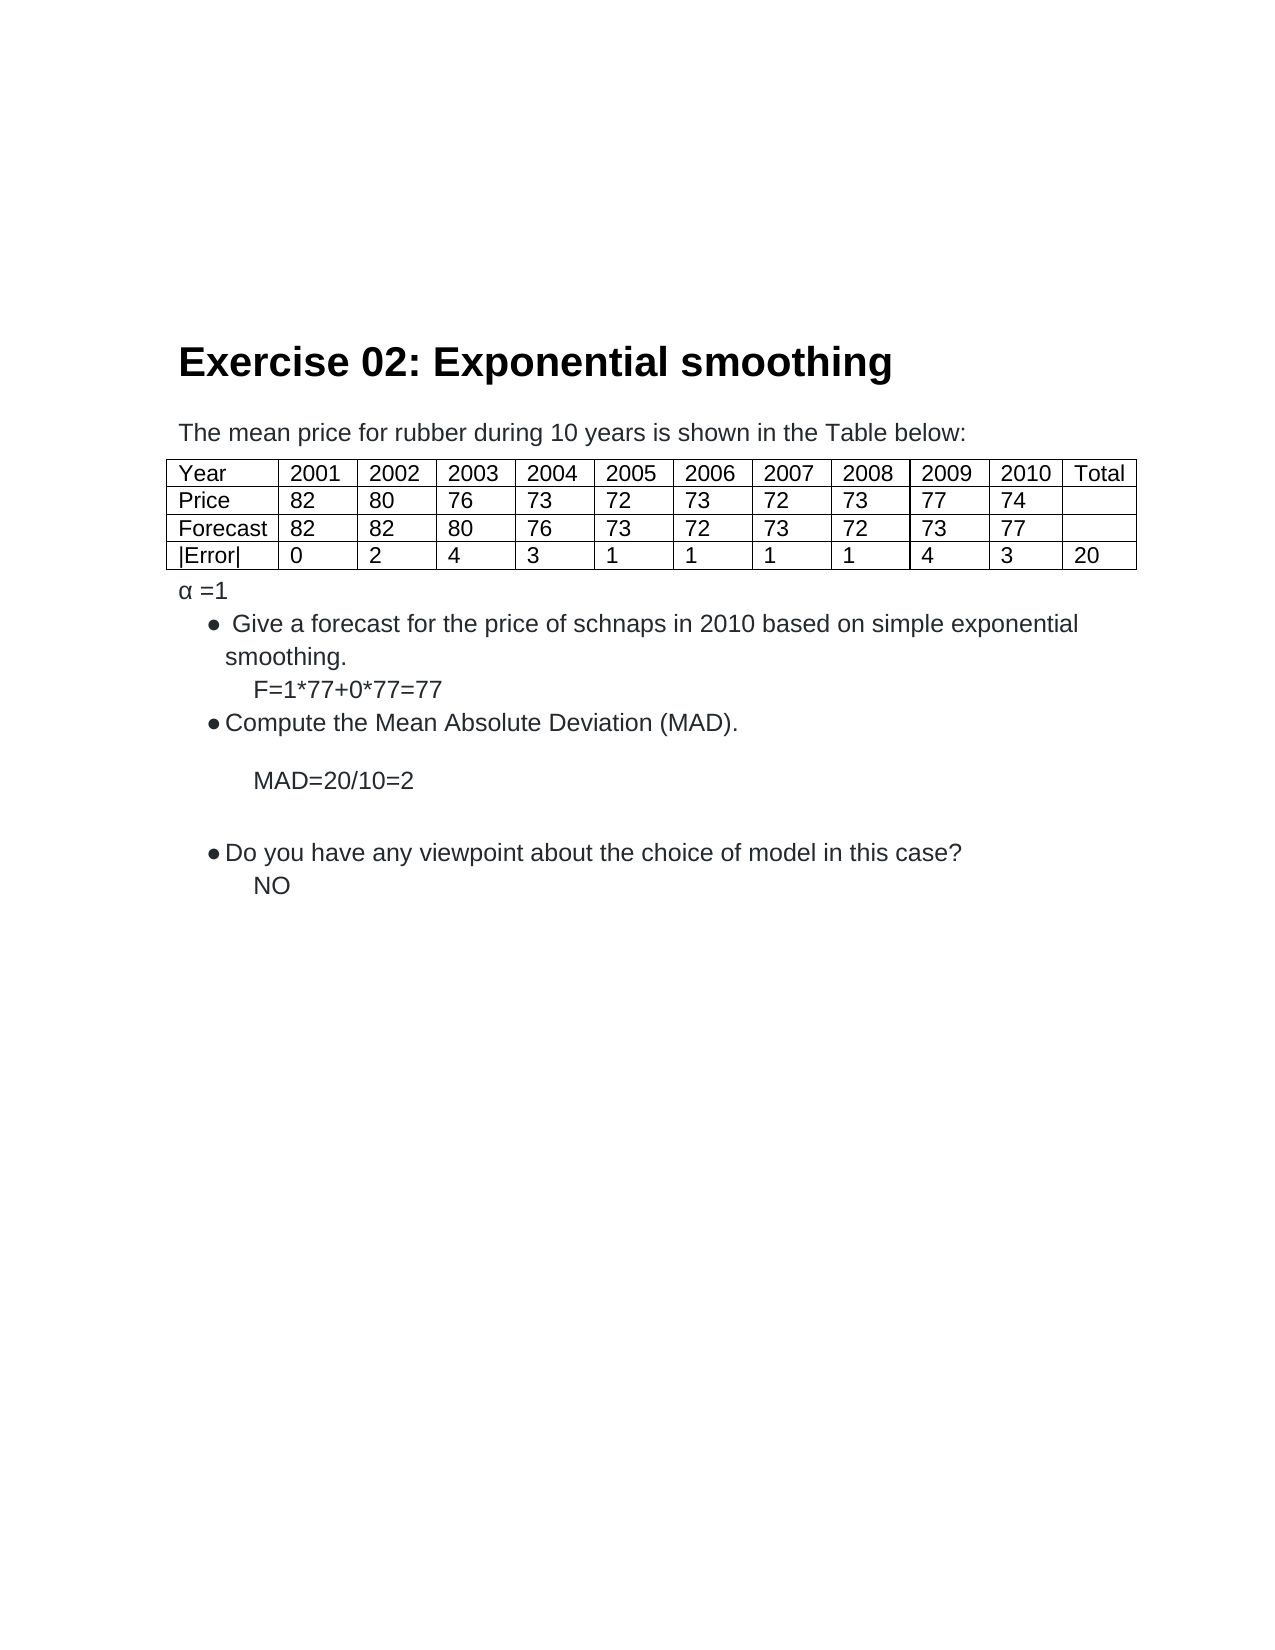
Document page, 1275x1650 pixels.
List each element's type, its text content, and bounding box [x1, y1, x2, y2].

table_cell 82 [358, 515, 436, 541]
table_cell 3 [516, 542, 594, 568]
table_cell Price [167, 487, 278, 514]
table_cell 1 [595, 542, 673, 568]
list Give a forecast for the price of schnaps in 2010 based on simple exponential smoothing. [206, 609, 1125, 671]
table_cell 3 [990, 542, 1062, 568]
text α =1 [178, 576, 1125, 604]
table_cell 73 [911, 515, 989, 541]
text F=1*77+0*77=77 [206, 675, 1125, 703]
table_cell 2 [358, 542, 436, 568]
table_header Total [1063, 460, 1136, 486]
table_header 2002 [358, 460, 436, 486]
subtitle Exercise 02: Exponential smoothing [178, 337, 1125, 385]
table_cell Forecast [167, 515, 278, 541]
table_header 2001 [279, 460, 357, 486]
list Do you have any viewpoint about the choice of model in this case? [206, 838, 1125, 867]
table_cell 76 [516, 515, 594, 541]
list Compute the Mean Absolute Deviation (MAD). [206, 708, 1125, 737]
table_cell 82 [279, 487, 357, 514]
table_cell 72 [674, 515, 752, 541]
table_header 2005 [595, 460, 673, 486]
table_cell 20 [1063, 542, 1136, 568]
table_cell 74 [990, 487, 1062, 514]
table_cell 1 [674, 542, 752, 568]
table_header 2009 [911, 460, 989, 486]
table_cell 77 [990, 515, 1062, 541]
table_header 2006 [674, 460, 752, 486]
table_cell 73 [832, 487, 909, 514]
table_header Year [167, 460, 278, 486]
table_cell 72 [832, 515, 909, 541]
table_cell |Error| [167, 542, 278, 568]
table_cell 80 [437, 515, 515, 541]
table_cell 72 [753, 487, 831, 514]
table_cell [1063, 487, 1136, 514]
table_cell 0 [279, 542, 357, 568]
list MAD=20/10=2 [253, 766, 1125, 794]
text NO [206, 871, 1125, 900]
table_header 2010 [990, 460, 1062, 486]
table_cell 73 [674, 487, 752, 514]
table_cell 73 [516, 487, 594, 514]
table_header 2007 [753, 460, 831, 486]
table_cell 82 [279, 515, 357, 541]
text The mean price for rubber during 10 years is shown in the Table below: [178, 418, 1125, 446]
table_header 2003 [437, 460, 515, 486]
table_header 2008 [832, 460, 909, 486]
table_cell 73 [753, 515, 831, 541]
table_header 2004 [516, 460, 594, 486]
table_cell 72 [595, 487, 673, 514]
table_cell 1 [832, 542, 909, 568]
table_cell 77 [911, 487, 989, 514]
table_cell 80 [358, 487, 436, 514]
table_cell 4 [437, 542, 515, 568]
table_cell 4 [911, 542, 989, 568]
table_cell 73 [595, 515, 673, 541]
table_cell 1 [753, 542, 831, 568]
table_cell 76 [437, 487, 515, 514]
table_cell [1063, 515, 1136, 541]
